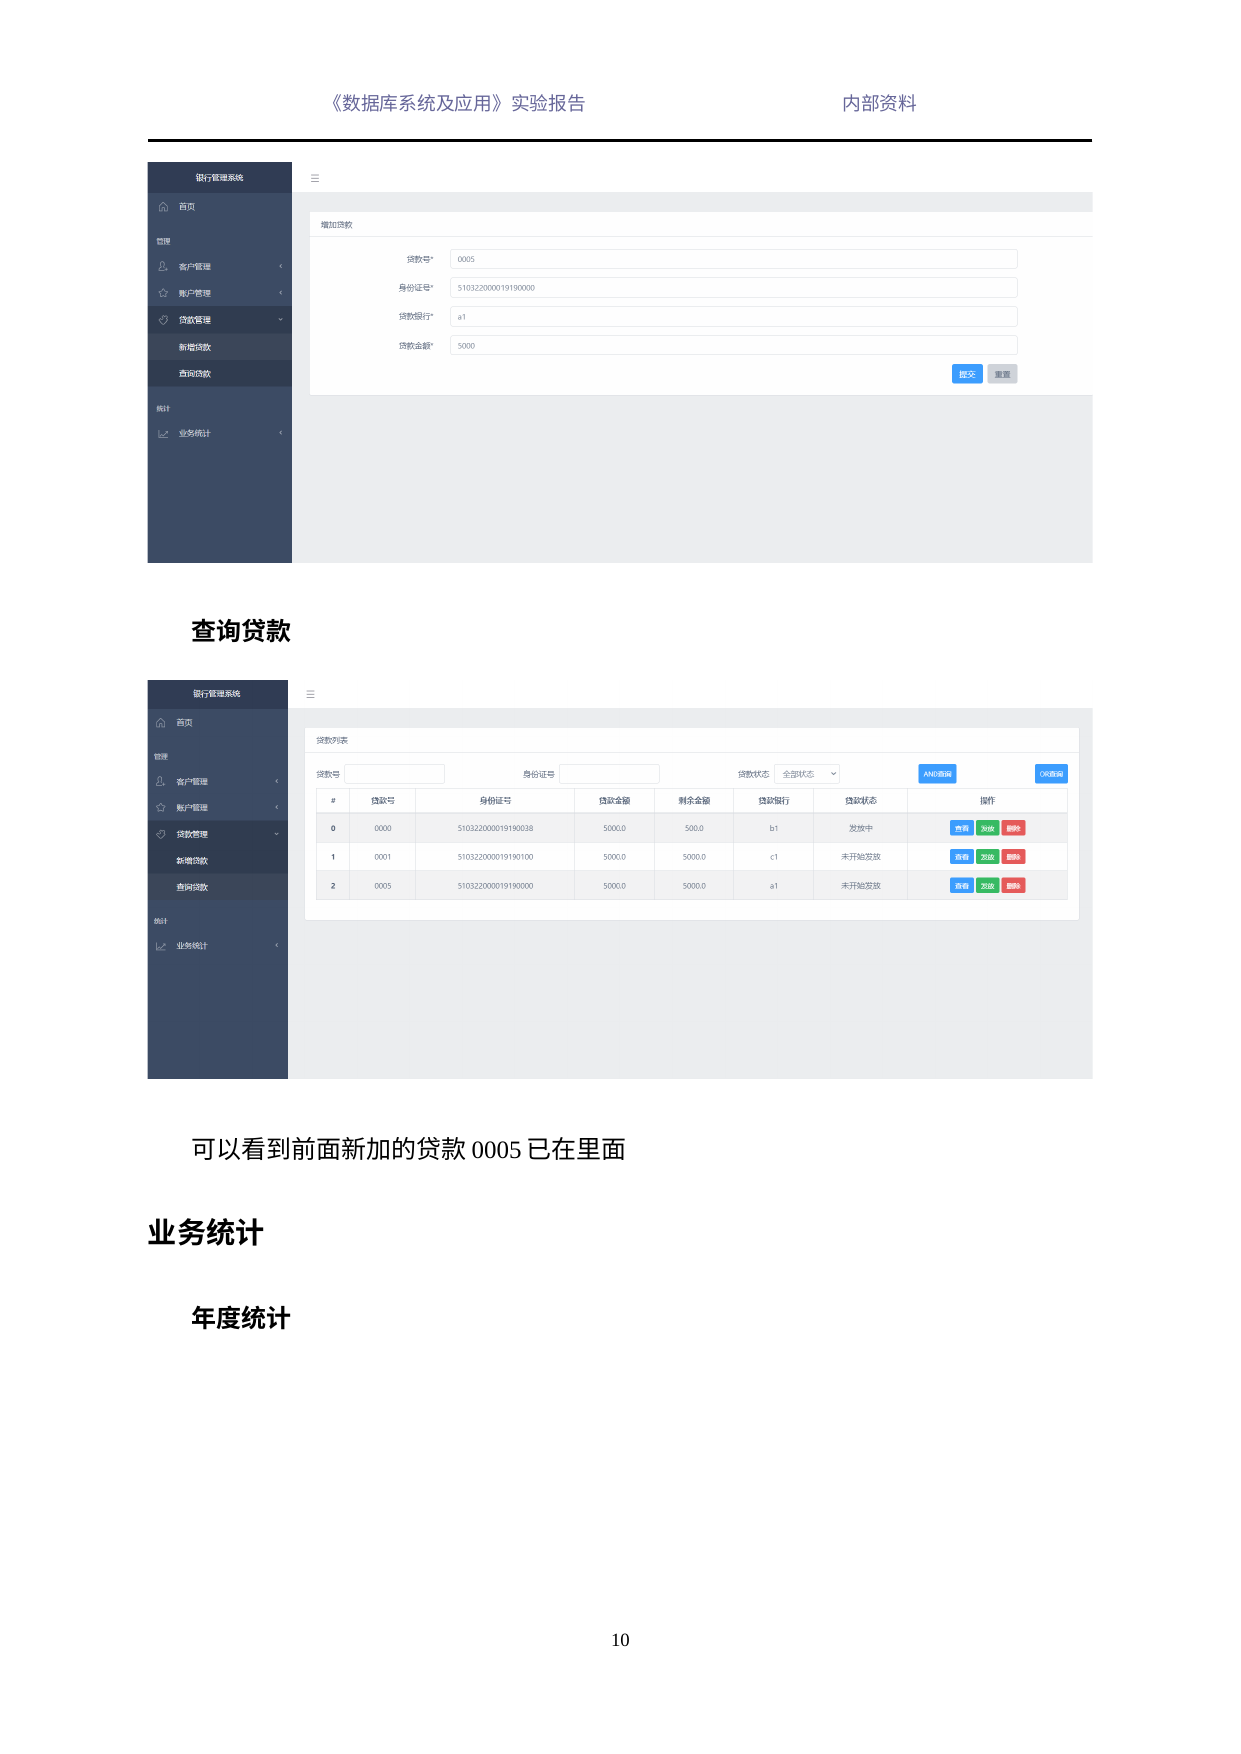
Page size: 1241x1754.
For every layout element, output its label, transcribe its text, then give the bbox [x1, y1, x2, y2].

picture [147, 162, 1093, 563]
text 查询贷款 [148, 597, 1092, 662]
text 业务统计 [148, 1198, 1092, 1263]
picture [147, 680, 1093, 1079]
text 年度统计 [148, 1284, 1092, 1349]
text 可以看到前面新加的贷款0005已在里面 [148, 1115, 1092, 1180]
